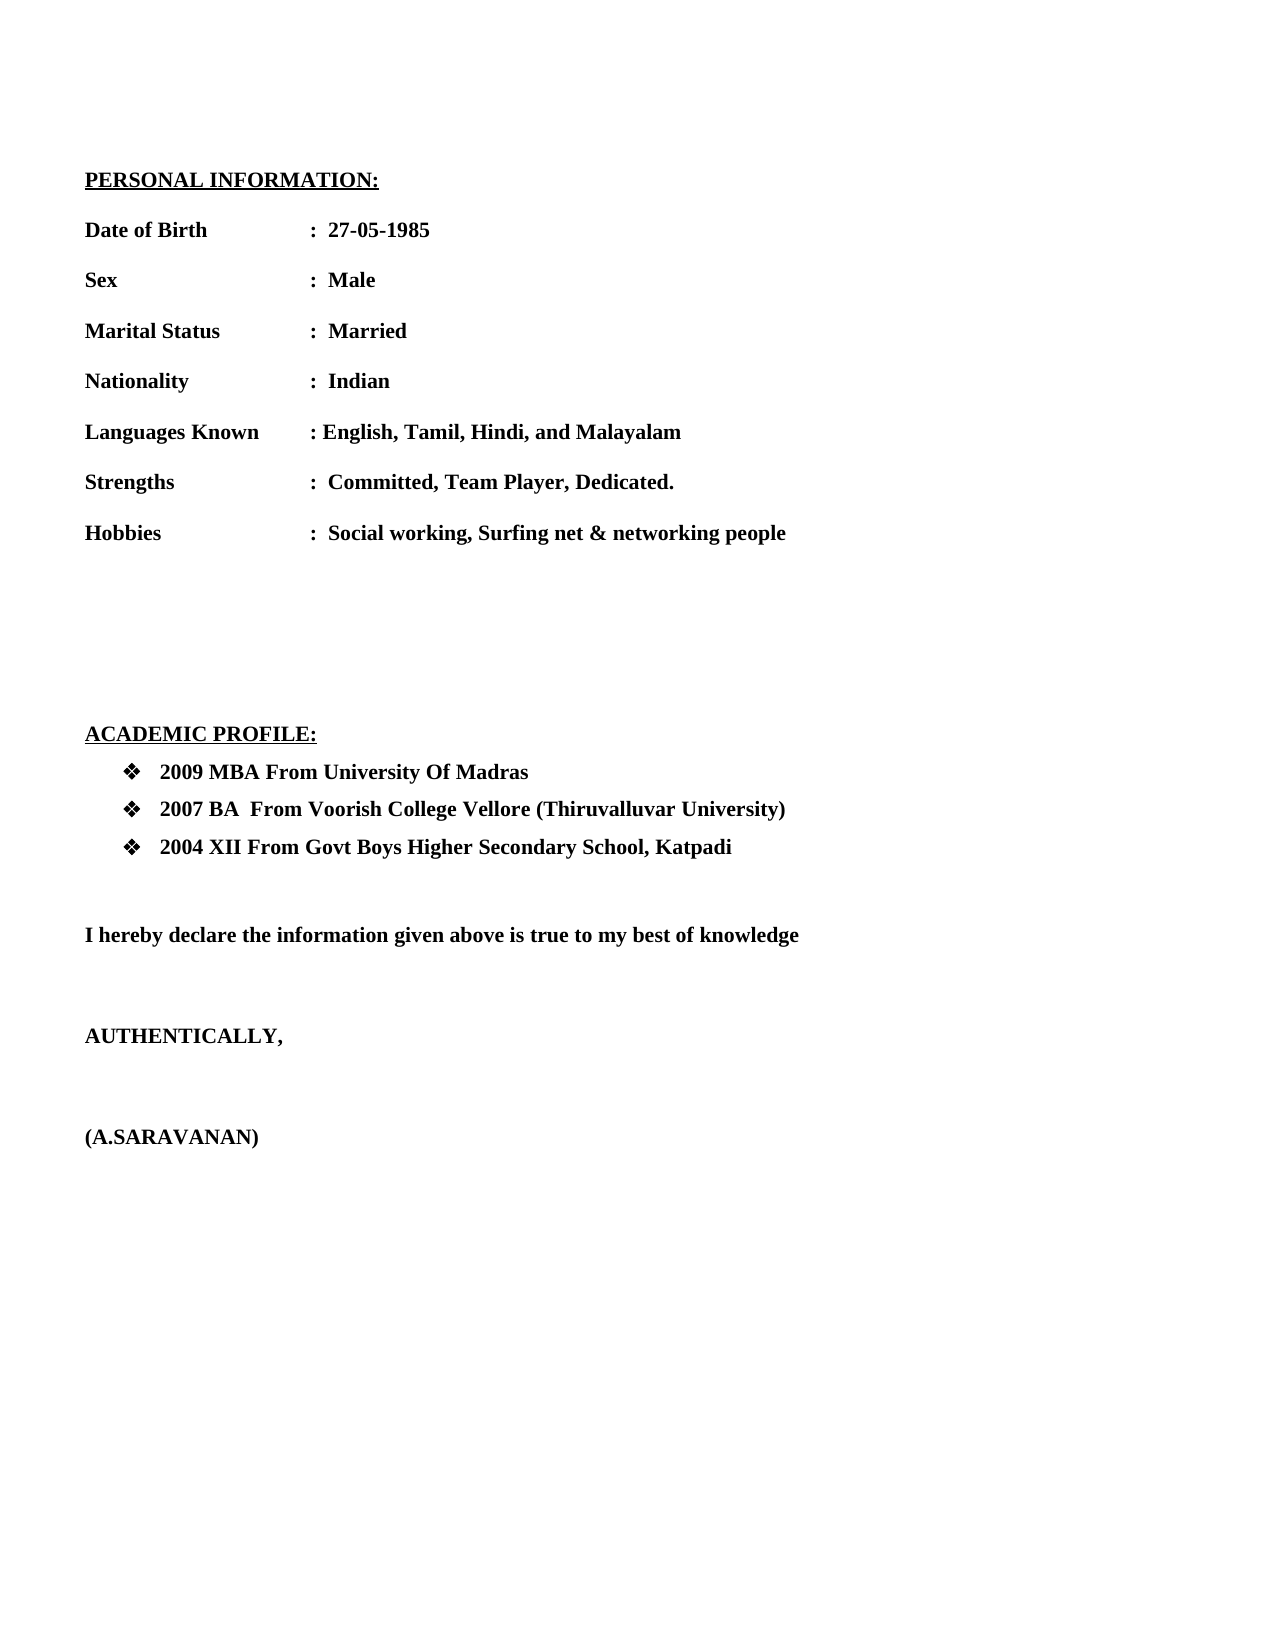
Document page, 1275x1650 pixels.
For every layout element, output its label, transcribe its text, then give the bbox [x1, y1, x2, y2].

text ACADEMIC PROFILE: [84, 721, 1194, 746]
list 2007 BA From Voorish College Vellore (Thiruvalluvar University) [122, 796, 1194, 822]
text Hobbies : Social working, Surfing net & networking people [84, 520, 1194, 545]
list 2009 MBA From University Of Madras [122, 759, 1194, 784]
text I hereby declare the information given above is true to my best of knowledge [84, 922, 1194, 948]
text Sex : Male [84, 267, 1194, 292]
text Date of Birth : 27-05-1985 [84, 217, 1194, 242]
list 2004 XII From Govt Boys Higher Secondary School, Katpadi [122, 834, 1194, 859]
text Nationality : Indian [84, 368, 1194, 393]
text Languages Known : English, Tamil, Hindi, and Malayalam Strengths : Committed, Team Player, Dedicated. [84, 419, 693, 494]
text PERSONAL INFORMATION: [84, 167, 1194, 192]
text AUTHENTICALLY, [84, 1023, 1194, 1048]
text Marital Status : Married [84, 318, 1194, 343]
text (A.SARAVANAN) [84, 1124, 1194, 1149]
